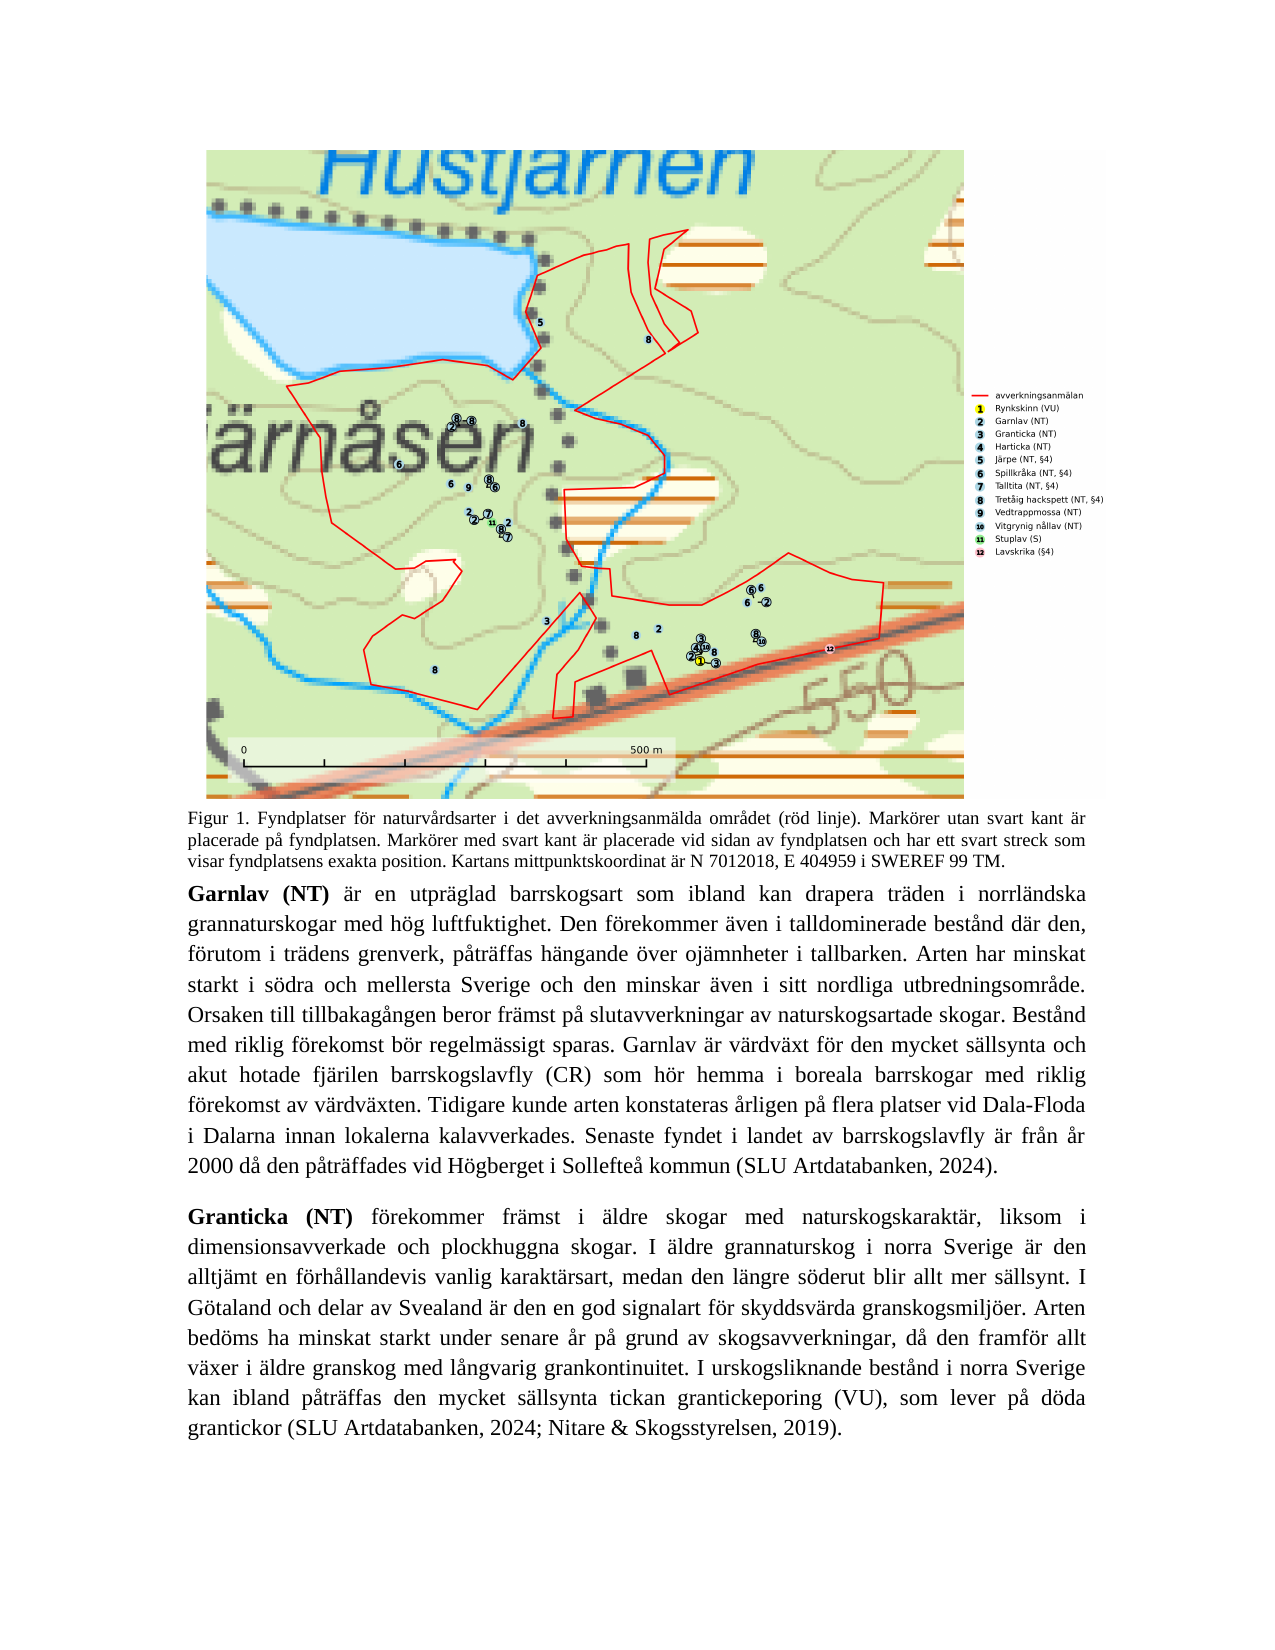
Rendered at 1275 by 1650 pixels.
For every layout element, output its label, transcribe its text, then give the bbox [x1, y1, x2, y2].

picture [206, 150, 1107, 799]
text Granticka (NT) förekommer främst i äldre skogar med naturskogskaraktär, liksom i dimensionsavverkade och plockhuggna skogar. I äldre grannaturskog i norra Sverige är den alltjämt en förhållandevis vanlig karaktärsart, medan den längre söderut blir allt mer sällsynt. I Götaland och delar av Svealand är den en god signalart för skyddsvärda granskogsmiljöer. Arten bedöms ha minskat starkt under senare år på grund av skogsavverkningar, då den framför allt växer i äldre granskog med långvarig grankontinuitet. I urskogsliknande bestånd i norra Sverige kan ibland påträffas den mycket sällsynta tickan grantickeporing (VU), som lever på döda grantickor (SLU Artdatabanken, 2024; Nitare & Skogsstyrelsen, 2019). [187, 1203, 1087, 1441]
text Garnlav (NT) är en utpräglad barrskogsart som ibland kan drapera träden i norrländska grannaturskogar med hög luftfuktighet. Den förekommer även i talldominerade bestånd där den, förutom i trädens grenverk, påträffas hängande över ojämnheter i tallbarken. Arten har minskat starkt i södra och mellersta Sverige och den minskar även i sitt nordliga utbredningsområde. Orsaken till tillbakagången beror främst på slutavverkningar av naturskogsartade skogar. Bestånd med riklig förekomst bör regelmässigt sparas. Garnlav är värdväxt för den mycket sällsynta och akut hotade fjärilen barrskogslavfly (CR) som hör hemma i boreala barrskogar med riklig förekomst av värdväxten. Tidigare kunde arten konstateras årligen på flera platser vid Dala-Floda i Dalarna innan lokalerna kalavverkades. Senaste fyndet i landet av barrskogslavfly är från år 2000 då den påträffades vid Högberget i Sollefteå kommun (SLU Artdatabanken, 2024). [187, 880, 1087, 1178]
text Figur 1. Fyndplatser för naturvårdsarter i det avverkningsanmälda området (röd linje). Markörer utan svart kant är placerade på fyndplatsen. Markörer med svart kant är placerade vid sidan av fyndplatsen och har ett svart streck som visar fyndplatsens exakta position. Kartans mittpunktskoordinat är N 7012018, E 404959 i SWEREF 99 TM. [187, 807, 1087, 872]
